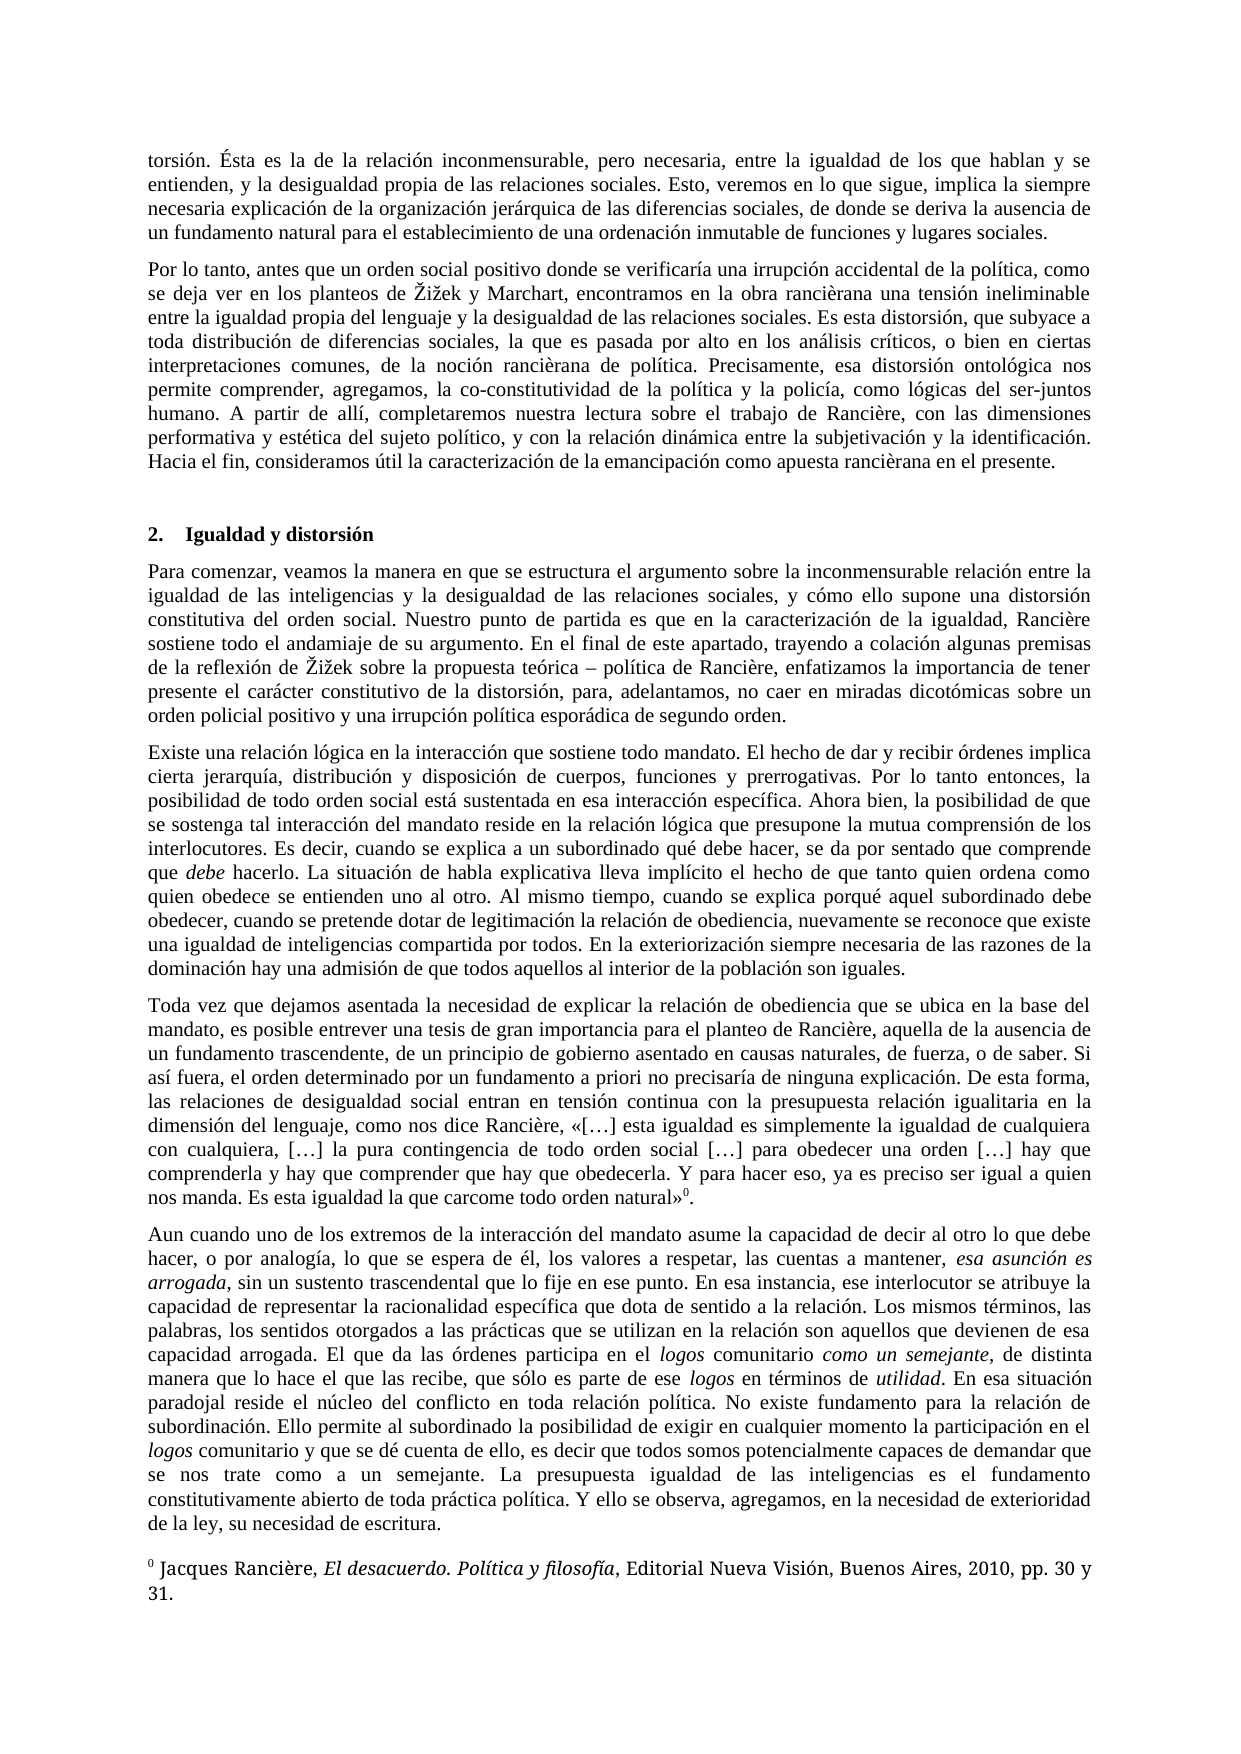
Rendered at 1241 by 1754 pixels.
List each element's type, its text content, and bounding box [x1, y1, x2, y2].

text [148, 148, 1092, 244]
text Existe una relación lógica en la interacción que sostiene todo mandato. El hecho de dar y recibir órdenes implica cierta jerarquía, distribución y disposición de cuerpos, funciones y prerrogativas. Por lo tanto entonces, la posibilidad de todo orden social está sustentada en esa interacción específica. Ahora bien, la posibilidad de que se sostenga tal interacción del mandato reside en la relación lógica que presupone la mutua comprensión de los interlocutores. Es decir, cuando se explica a un subordinado qué debe hacer, se da por sentado que comprende que debe hacerlo. La situación de habla explicativa lleva implícito el hecho de que tanto quien ordena como quien obedece se entienden uno al otro. Al mismo tiempo, cuando se explica porqué aquel subordinado debe obedecer, cuando se pretende dotar de legitimación la relación de obediencia, nuevamente se reconoce que existe una igualdad de inteligencias compartida por todos. En la exteriorización siempre necesaria de las razones de la dominación hay una admisión de que todos aquellos al interior de la población son iguales. [148, 739, 1092, 980]
text Por lo tanto, antes que un orden social positivo donde se verificaría una irrupción accidental de la política, como se deja ver en los planteos de Žižek y Marchart, encontramos en la obra rancièrana una tensión ineliminable entre la igualdad propia del lenguaje y la desigualdad de las relaciones sociales. Es esta distorsión, que subyace a toda distribución de diferencias sociales, la que es pasada por alto en los análisis críticos, o bien en ciertas interpretaciones comunes, de la noción rancièrana de política. Precisamente, esa distorsión ontológica nos permite comprender, agregamos, la co-constitutividad de la política y la policía, como lógicas del ser-juntos humano. A partir de allí, completaremos nuestra lectura sobre el trabajo de Rancière, con las dimensiones performativa y estética del sujeto político, y con la relación dinámica entre la subjetivación y la identificación. Hacia el fin, consideramos útil la caracterización de la emancipación como apuesta rancièrana en el presente. [148, 256, 1092, 473]
text Para comenzar, veamos la manera en que se estructura el argumento sobre la inconmensurable relación entre la igualdad de las inteligencias y la desigualdad de las relaciones sociales, y cómo ello supone una distorsión constitutiva del orden social. Nuestro punto de partida es que en la caracterización de la igualdad, Rancière sostiene todo el andamiaje de su argumento. En el final de este apartado, trayendo a colación algunas premisas de la reflexión de Žižek sobre la propuesta teórica – política de Rancière, enfatizamos la importancia de tener presente el carácter constitutivo de la distorsión, para, adelantamos, no caer en miradas dicotómicas sobre un orden policial positivo y una irrupción política esporádica de segundo orden. [148, 559, 1092, 727]
list Igualdad y distorsión [148, 522, 1092, 546]
text Aun cuando uno de los extremos de la interacción del mandato asume la capacidad de decir al otro lo que debe hacer, o por analogía, lo que se espera de él, los valores a respetar, las cuentas a mantener, esa asunción es arrogada, sin un sustento trascendental que lo fije en ese punto. En esa instancia, ese interlocutor se atribuye la capacidad de representar la racionalidad específica que dota de sentido a la relación. Los mismos términos, las palabras, los sentidos otorgados a las prácticas que se utilizan en la relación son aquellos que devienen de esa capacidad arrogada. El que da las órdenes participa en el logos comunitario como un semejante, de distinta manera que lo hace el que las recibe, que sólo es parte de ese logos en términos de utilidad. En esa situación paradojal reside el núcleo del conflicto en toda relación política. No existe fundamento para la relación de subordinación. Ello permite al subordinado la posibilidad de exigir en cualquier momento la participación en el logos comunitario y que se dé cuenta de ello, es decir que todos somos potencialmente capaces de demandar que se nos trate como a un semejante. La presupuesta igualdad de las inteligencias es el fundamento constitutivamente abierto de toda práctica política. Y ello se observa, agregamos, en la necesidad de exterioridad de la ley, su necesidad de escritura. [148, 1222, 1092, 1534]
text Toda vez que dejamos asentada la necesidad de explicar la relación de obediencia que se ubica en la base del mandato, es posible entrever una tesis de gran importancia para el planteo de Rancière, aquella de la ausencia de un fundamento trascendente, de un principio de gobierno asentado en causas naturales, de fuerza, o de saber. Si así fuera, el orden determinado por un fundamento a priori no precisaría de ninguna explicación. De esta forma, las relaciones de desigualdad social entran en tensión continua con la presupuesta relación igualitaria en la dimensión del lenguaje, como nos dice Rancière, «[…] esta igualdad es simplemente la igualdad de cualquiera con cualquiera, […] la pura contingencia de todo orden social […] para obedecer una orden […] hay que comprenderla y hay que comprender que hay que obedecerla. Y para hacer eso, ya es preciso ser igual a quien nos manda. Es esta igualdad la que carcome todo orden natural». [148, 993, 1092, 1209]
